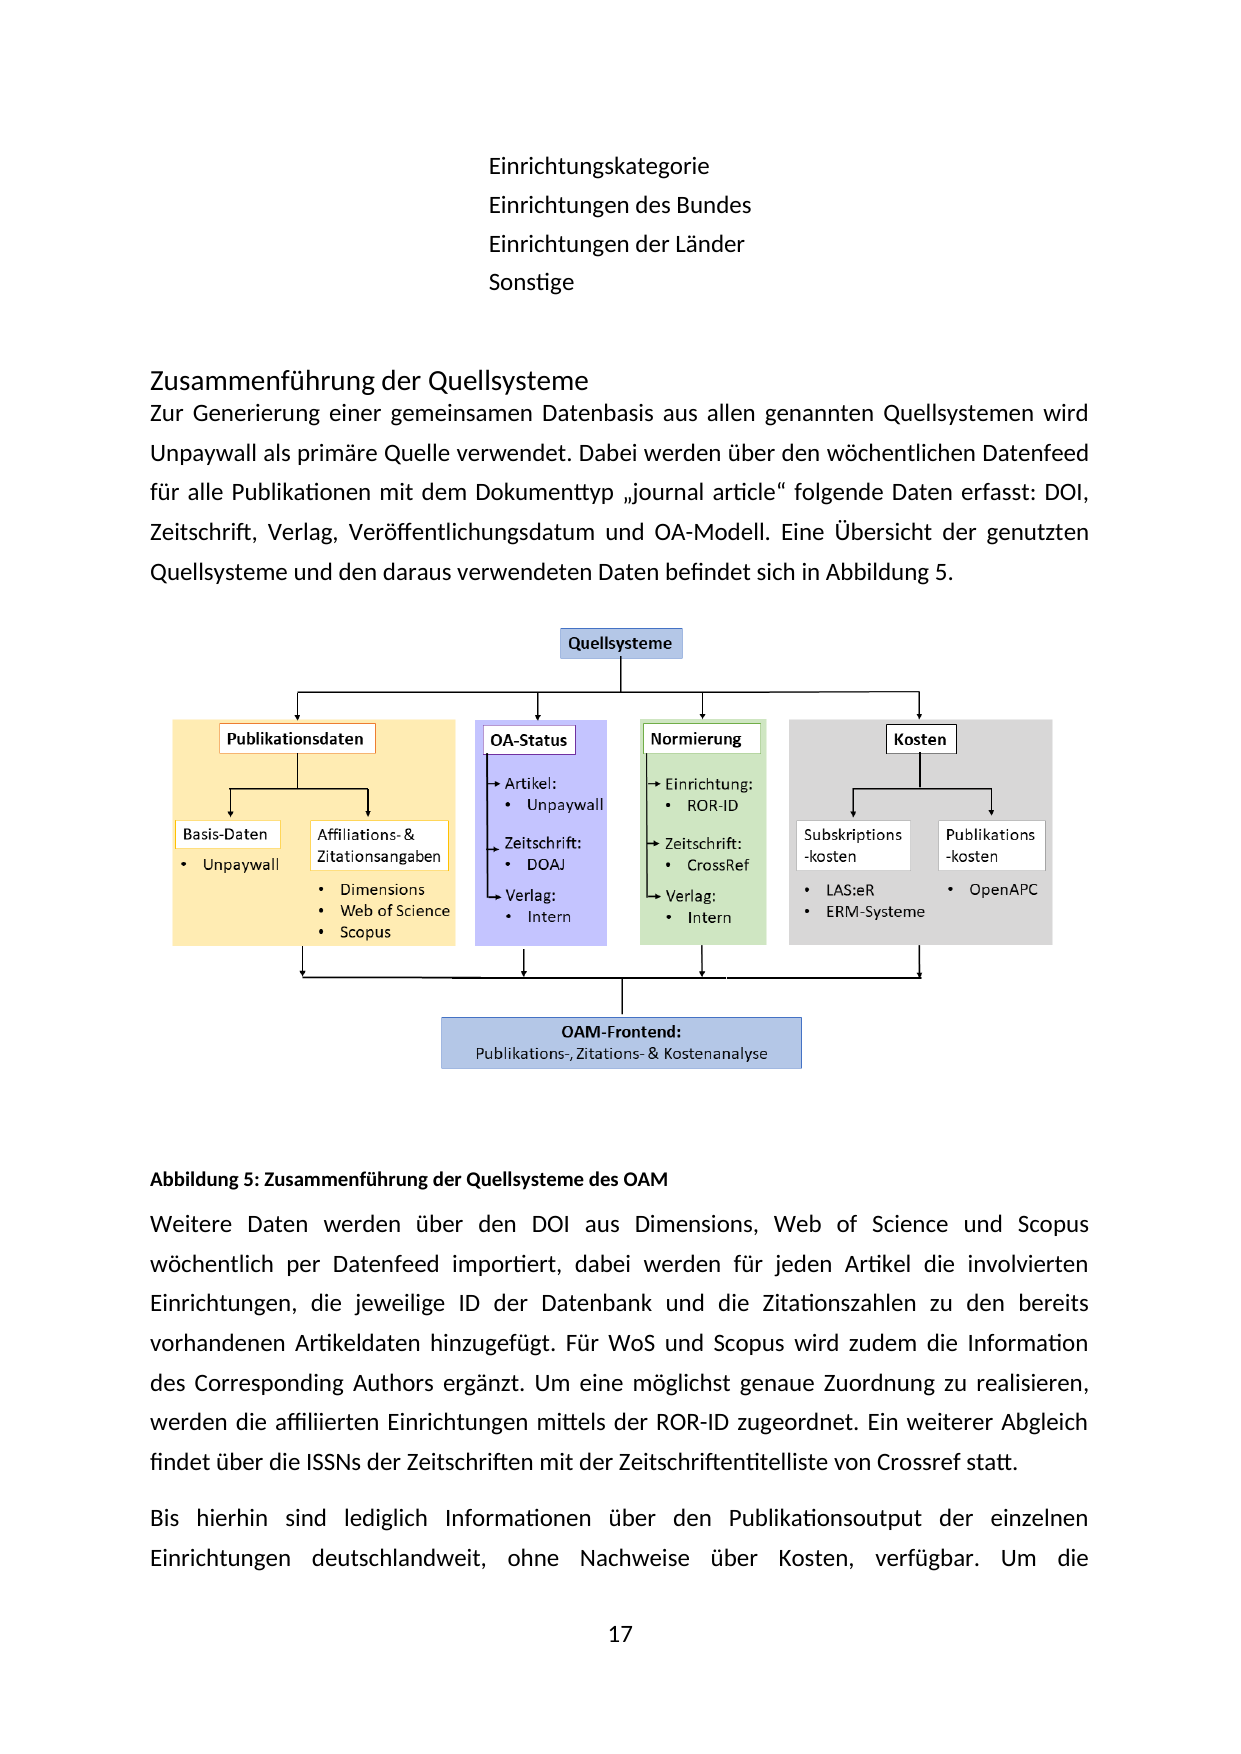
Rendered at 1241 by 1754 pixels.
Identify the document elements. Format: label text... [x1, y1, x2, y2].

table_header Einrichtungskategorie [477, 150, 763, 189]
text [150, 1502, 1090, 1572]
table_cell Einrichtungen der Länder [477, 228, 763, 267]
picture [150, 611, 1091, 1141]
subtitle Zusammenführung der Quellsysteme [150, 362, 1090, 397]
text Weitere Daten werden über den DOI aus Dimensions, Web of Science und Scopus wöchentlich per Datenfeed importiert, dabei werden für jeden Artikel die involvierten Einrichtungen, die jeweilige ID der Datenbank und die Zitationszahlen zu den bereits vorhandenen Artikeldaten hinzugefügt. Für WoS und Scopus wird zudem die Information des Corresponding Authors ergänzt. Um eine möglichst genaue Zuordnung zu realisieren, werden die affiliierten Einrichtungen mittels der ROR-ID zugeordnet. Ein weiterer Abgleich findet über die ISSNs der Zeitschriften mit der Zeitschriftentitelliste von Crossref statt. [150, 1208, 1090, 1476]
text Abbildung 5: Zusammenführung der Quellsysteme des OAM [150, 1166, 1090, 1192]
table_cell Sonstige [477, 267, 763, 305]
text Zur Generierung einer gemeinsamen Datenbasis aus allen genannten Quellsystemen wird Unpaywall als primäre Quelle verwendet. Dabei werden über den wöchentlichen Datenfeed für alle Publikationen mit dem Dokumenttyp „journal article“ folgende Daten erfasst: DOI, Zeitschrift, Verlag, Veröffentlichungsdatum und OA-Modell. Eine Übersicht der genutzten Quellsysteme und den daraus verwendeten Daten befindet sich in Abbildung 5. [150, 397, 1090, 586]
table_cell Einrichtungen des Bundes [477, 189, 763, 228]
